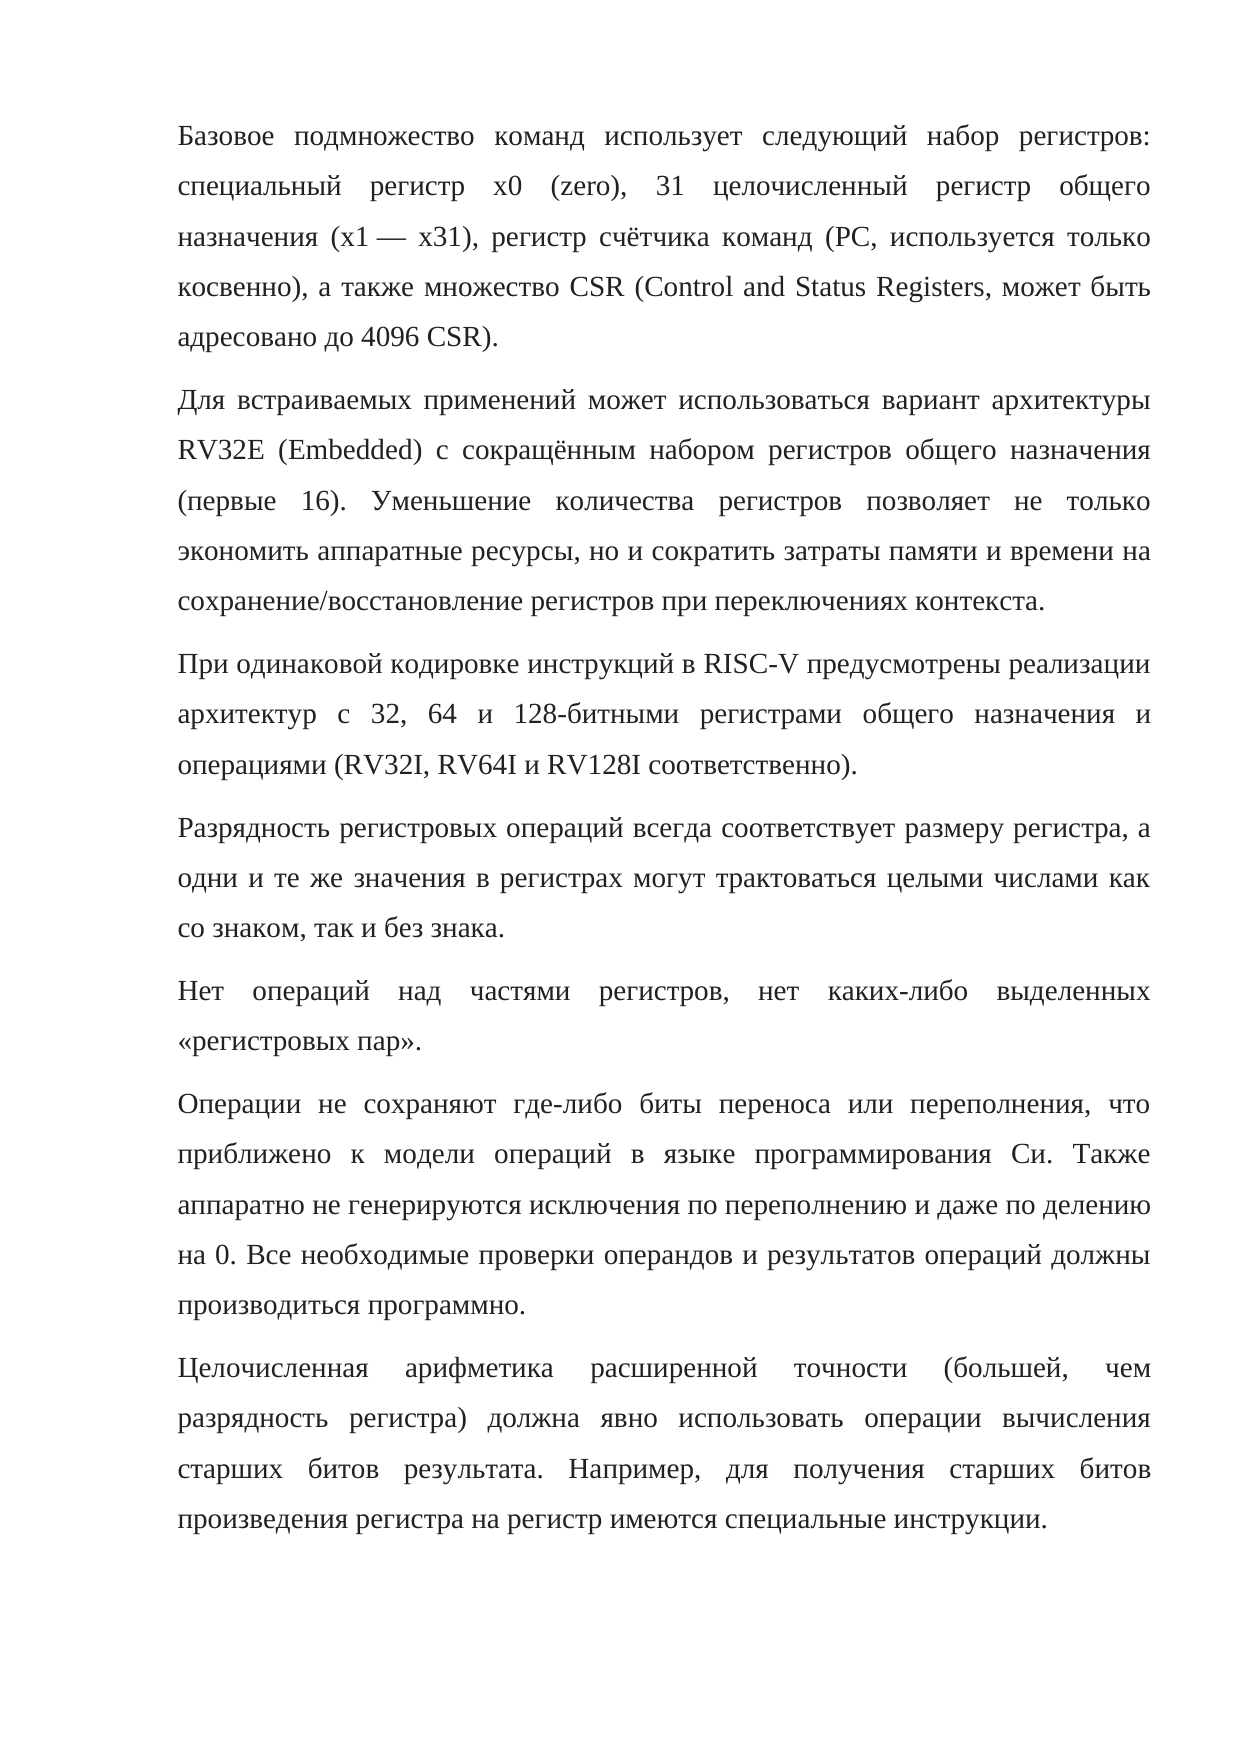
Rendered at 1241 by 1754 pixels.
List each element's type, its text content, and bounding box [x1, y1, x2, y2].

text Разрядность регистровых операций всегда соответствует размеру регистра, а одни и те же значения в регистрах могут трактоваться целыми числами как со знаком, так и без знака. [177, 810, 1152, 944]
text Операции не сохраняют где-либо биты переноса или переполнения, что приближено к модели операций в языке программирования Си. Также аппаратно не генерируются исключения по переполнению и даже по делению на 0. Все необходимые проверки операндов и результатов операций должны производиться программно. [177, 1086, 1152, 1321]
text Для встраиваемых применений может использоваться вариант архитектуры RV32E (Embedded) с сокращённым набором регистров общего назначения (первые 16). Уменьшение количества регистров позволяет не только экономить аппаратные ресурсы, но и сократить затраты памяти и времени на сохранение/восстановление регистров при переключениях контекста. [177, 382, 1152, 617]
text Целочисленная арифметика расширенной точности (большей, чем разрядность регистра) должна явно использовать операции вычисления старших битов результата. Например, для получения старших битов произведения регистра на регистр имеются специальные инструкции. [177, 1350, 1152, 1535]
text При одинаковой кодировке инструкций в RISC-V предусмотрены реализации архитектур с 32, 64 и 128-битными регистрами общего назначения и операциями (RV32I, RV64I и RV128I соответственно). [177, 646, 1152, 780]
text Нет операций над частями регистров, нет каких-либо выделенных «регистровых пар». [177, 973, 1152, 1057]
text Базовое подмножество команд использует следующий набор регистров: специальный регистр x0 (zero), 31 целочисленный регистр общего назначения (x1 — x31), регистр счётчика команд (PC, используется только косвенно), а также множество CSR (Control and Status Registers, может быть адресовано до 4096 CSR). [177, 118, 1152, 353]
